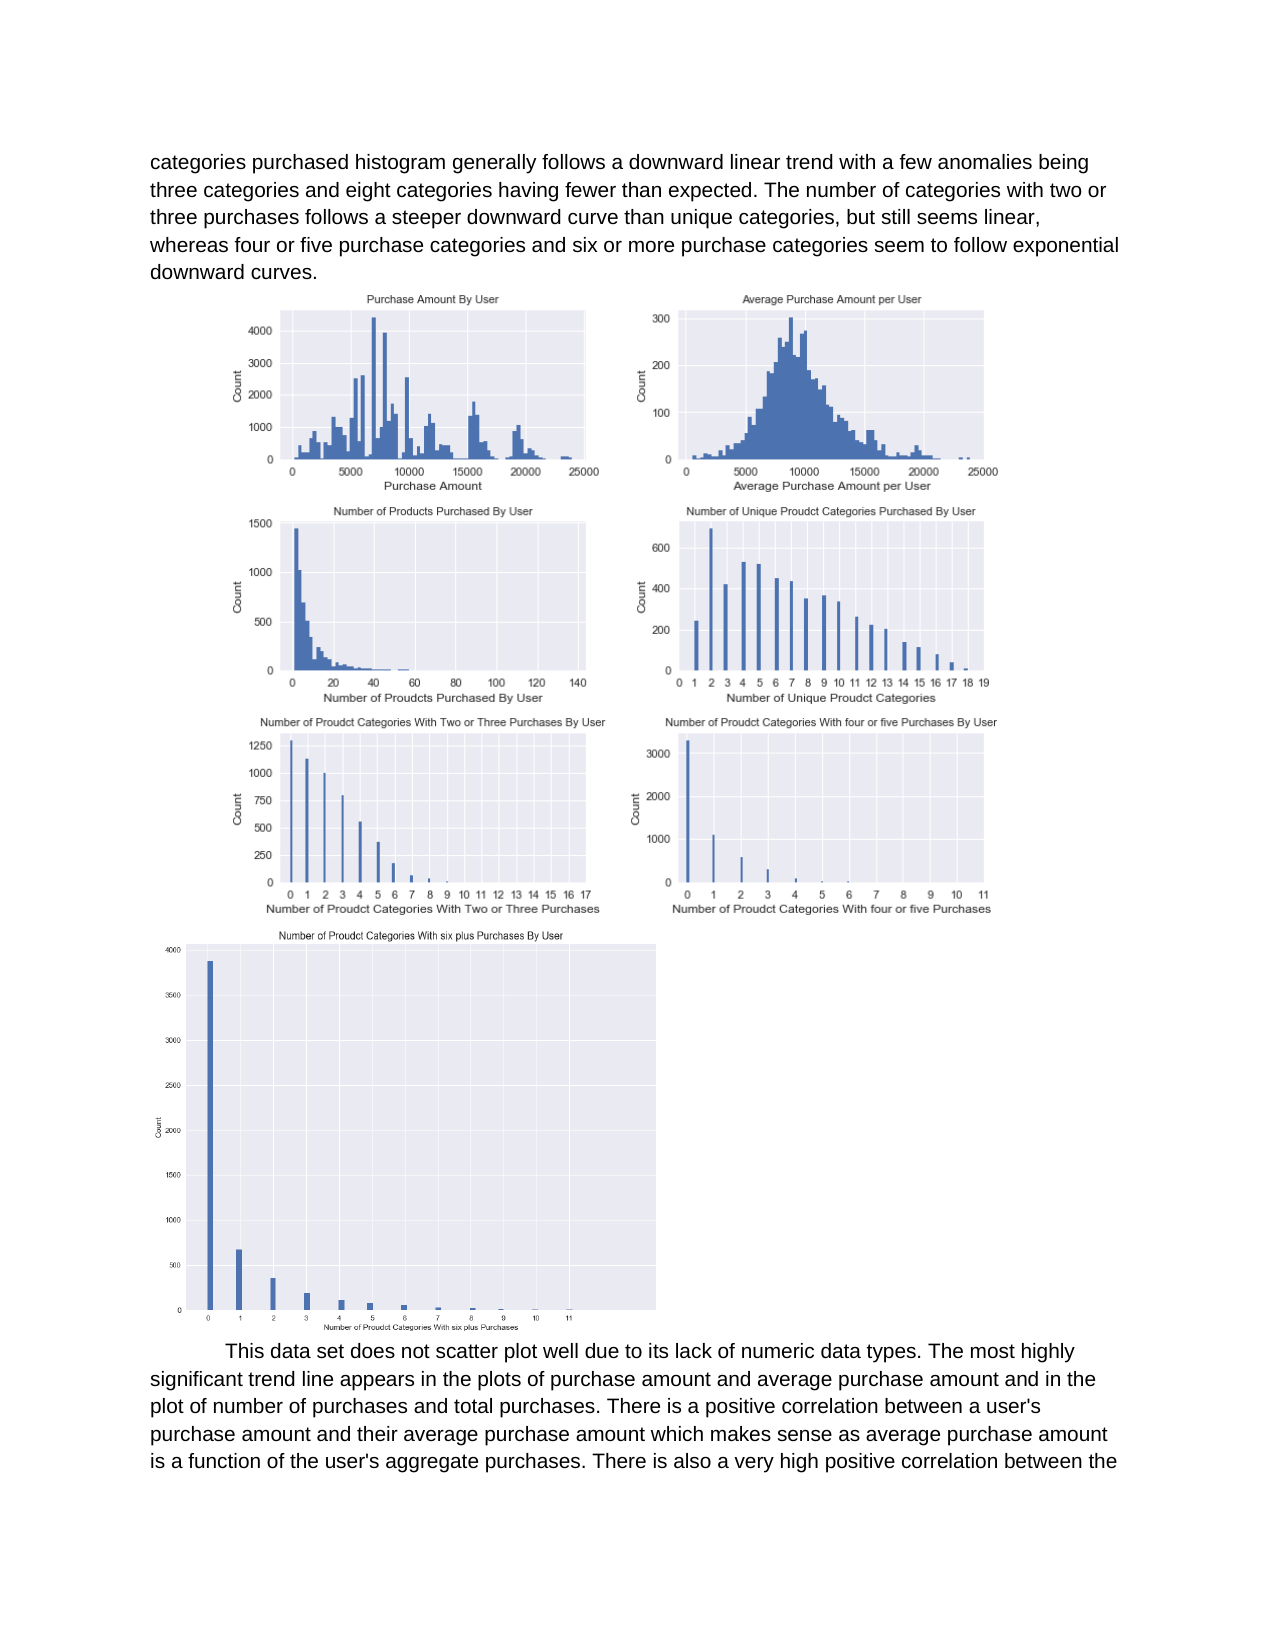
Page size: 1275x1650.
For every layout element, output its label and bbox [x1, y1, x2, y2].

text [150, 150, 1125, 284]
text [150, 1339, 1125, 1473]
picture [225, 287, 1007, 923]
picture [150, 926, 661, 1336]
